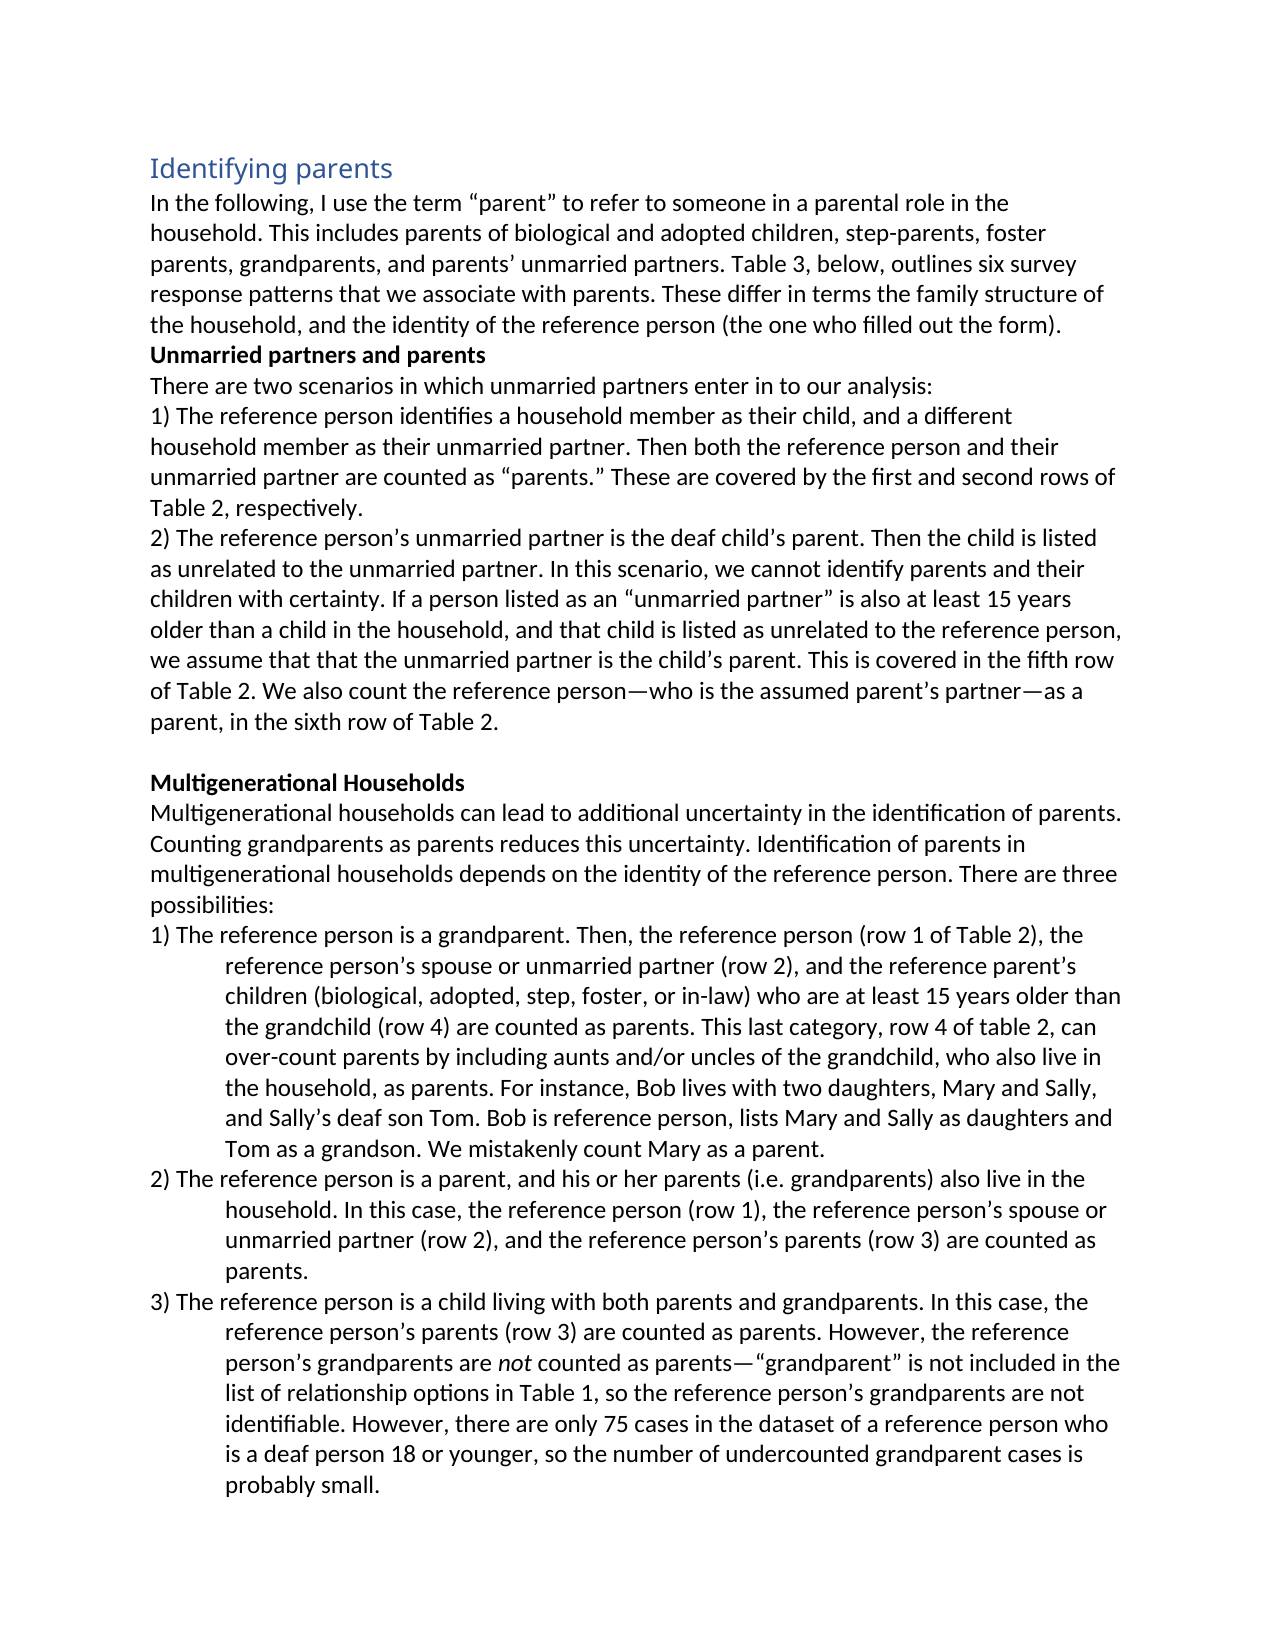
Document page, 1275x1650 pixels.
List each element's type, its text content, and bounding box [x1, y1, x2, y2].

subtitle Identifying parents [150, 150, 1125, 187]
text 2) The reference person’s unmarried partner is the deaf child’s parent. Then the child is listed as unrelated to the unmarried partner. In this scenario, we cannot identify parents and their children with certainty. If a person listed as an “unmarried partner” is also at least 15 years older than a child in the household, and that child is listed as unrelated to the reference person, we assume that that the unmarried partner is the child’s parent. This is covered in the fifth row of Table 2. We also count the reference person—who is the assumed parent’s partner—as a parent, in the sixth row of Table 2. [150, 523, 1125, 736]
text In the following, I use the term “parent” to refer to someone in a parental role in the household. This includes parents of biological and adopted children, step-parents, foster parents, grandparents, and parents’ unmarried partners. Table 3, below, outlines six survey response patterns that we associate with parents. These differ in terms the family structure of the household, and the identity of the reference person (the one who filled out the form). [150, 187, 1125, 339]
text 2) The reference person is a parent, and his or her parents (i.e. grandparents) also live in the household. In this case, the reference person (row 1), the reference person’s spouse or unmarried partner (row 2), and the reference person’s parents (row 3) are counted as parents. [150, 1163, 1125, 1286]
text 1) The reference person is a grandparent. Then, the reference person (row 1 of Table 2), the reference person’s spouse or unmarried partner (row 2), and the reference parent’s children (biological, adopted, step, foster, or in-law) who are at least 15 years older than the grandchild (row 4) are counted as parents. This last category, row 4 of table 2, can over-count parents by including aunts and/or uncles of the grandchild, who also live in the household, as parents. For instance, Bob lives with two daughters, Mary and Sally, and Sally’s deaf son Tom. Bob is reference person, lists Mary and Sally as daughters and Tom as a grandson. We mistakenly count Mary as a parent. [150, 919, 1125, 1163]
text There are two scenarios in which unmarried partners enter in to our analysis: [150, 370, 1125, 401]
text 1) The reference person identifies a household member as their child, and a different household member as their unmarried partner. Then both the reference person and their unmarried partner are counted as “parents.” These are covered by the first and second rows of Table 2, respectively. [150, 401, 1125, 523]
text Multigenerational Households [150, 767, 1125, 797]
text Multigenerational households can lead to additional uncertainty in the identification of parents. Counting grandparents as parents reduces this uncertainty. Identification of parents in multigenerational households depends on the identity of the reference person. There are three possibilities: [150, 797, 1125, 919]
text Unmarried partners and parents [150, 339, 1125, 370]
text 3) The reference person is a child living with both parents and grandparents. In this case, the reference person’s parents (row 3) are counted as parents. However, the reference person’s grandparents are not counted as parents—“grandparent” is not included in the list of relationship options in Table 1, so the reference person’s grandparents are not identifiable. However, there are only 75 cases in the dataset of a reference person who is a deaf person 18 or younger, so the number of undercounted grandparent cases is probably small. [150, 1286, 1125, 1499]
